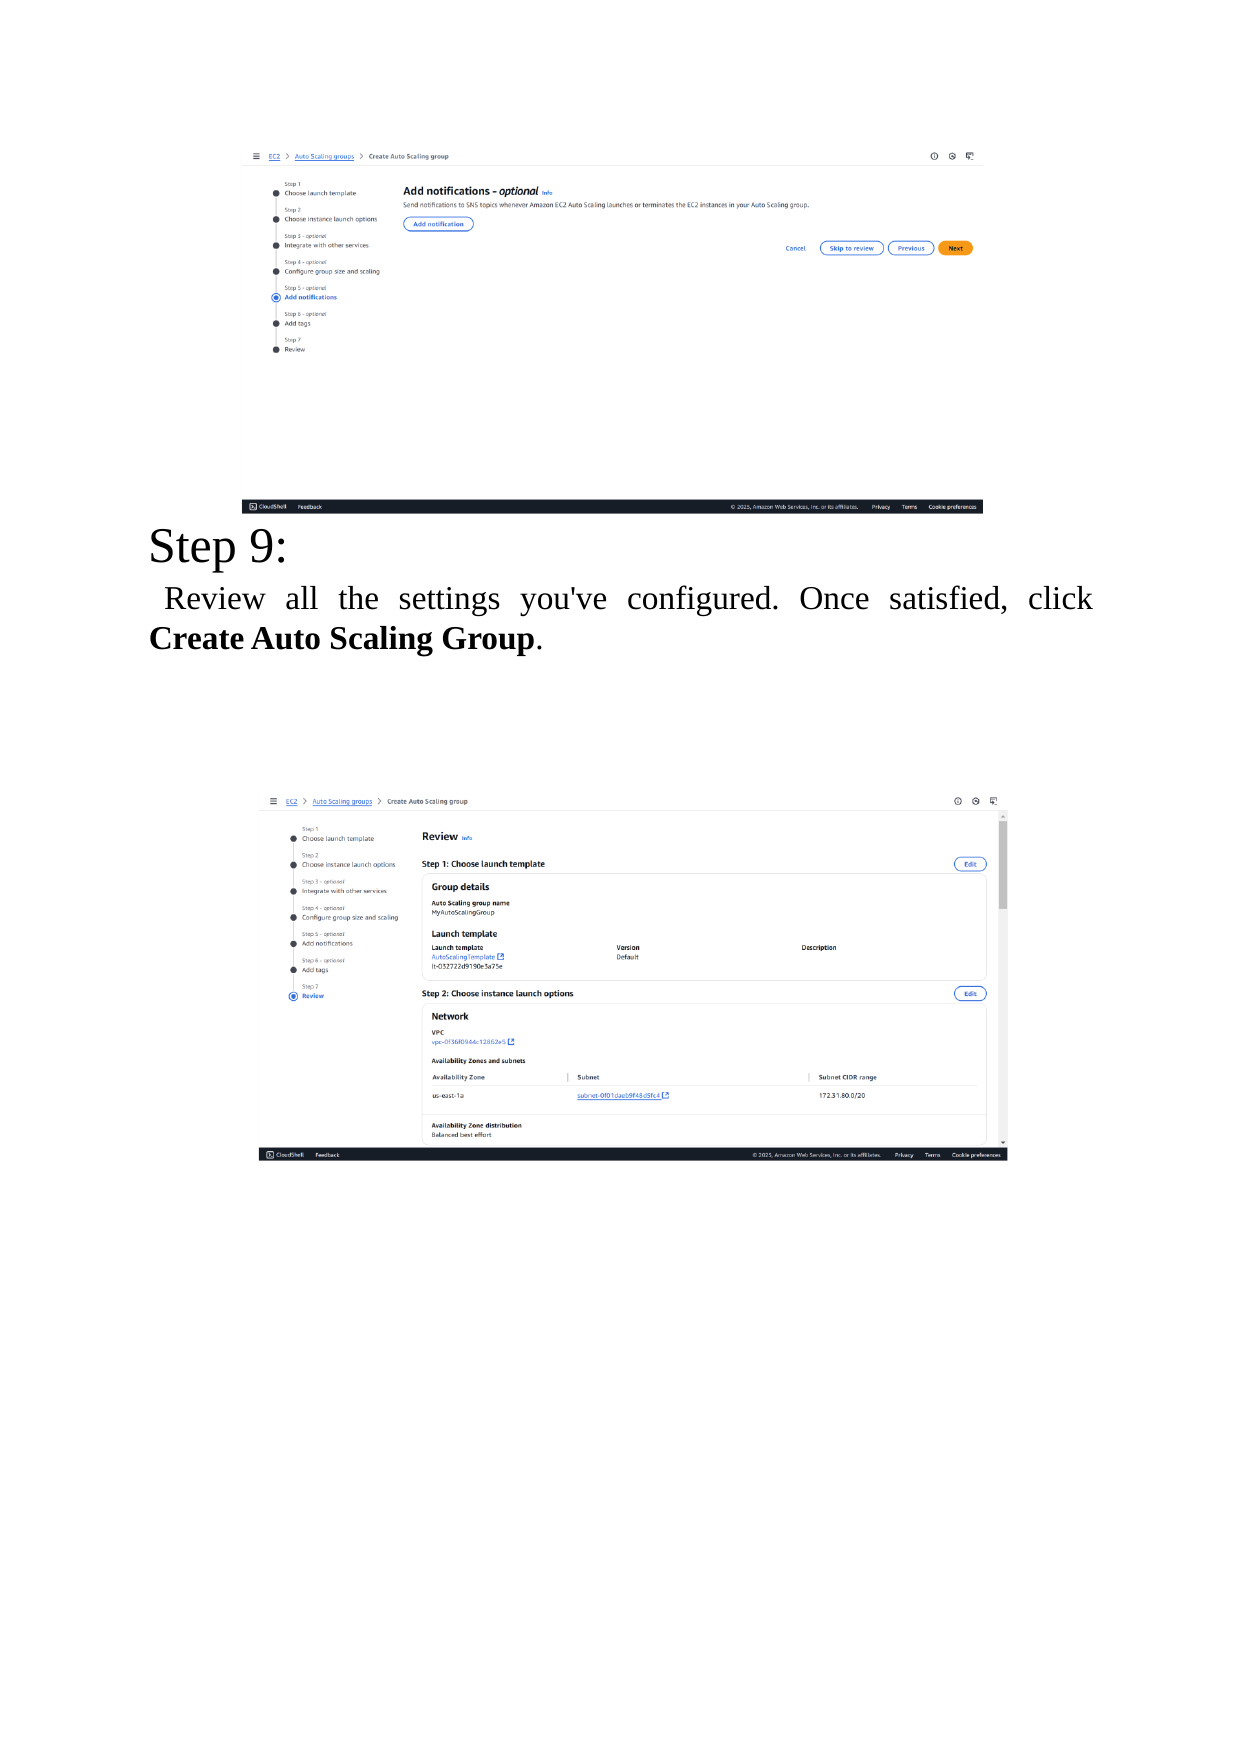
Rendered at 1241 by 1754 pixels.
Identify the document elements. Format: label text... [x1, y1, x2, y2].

text Review all the settings you've configured. Once satisfied, click Create Auto Scaling Group. [148, 578, 1094, 657]
text Step 9: [148, 516, 1104, 574]
picture [241, 147, 983, 514]
picture [258, 793, 1008, 1161]
